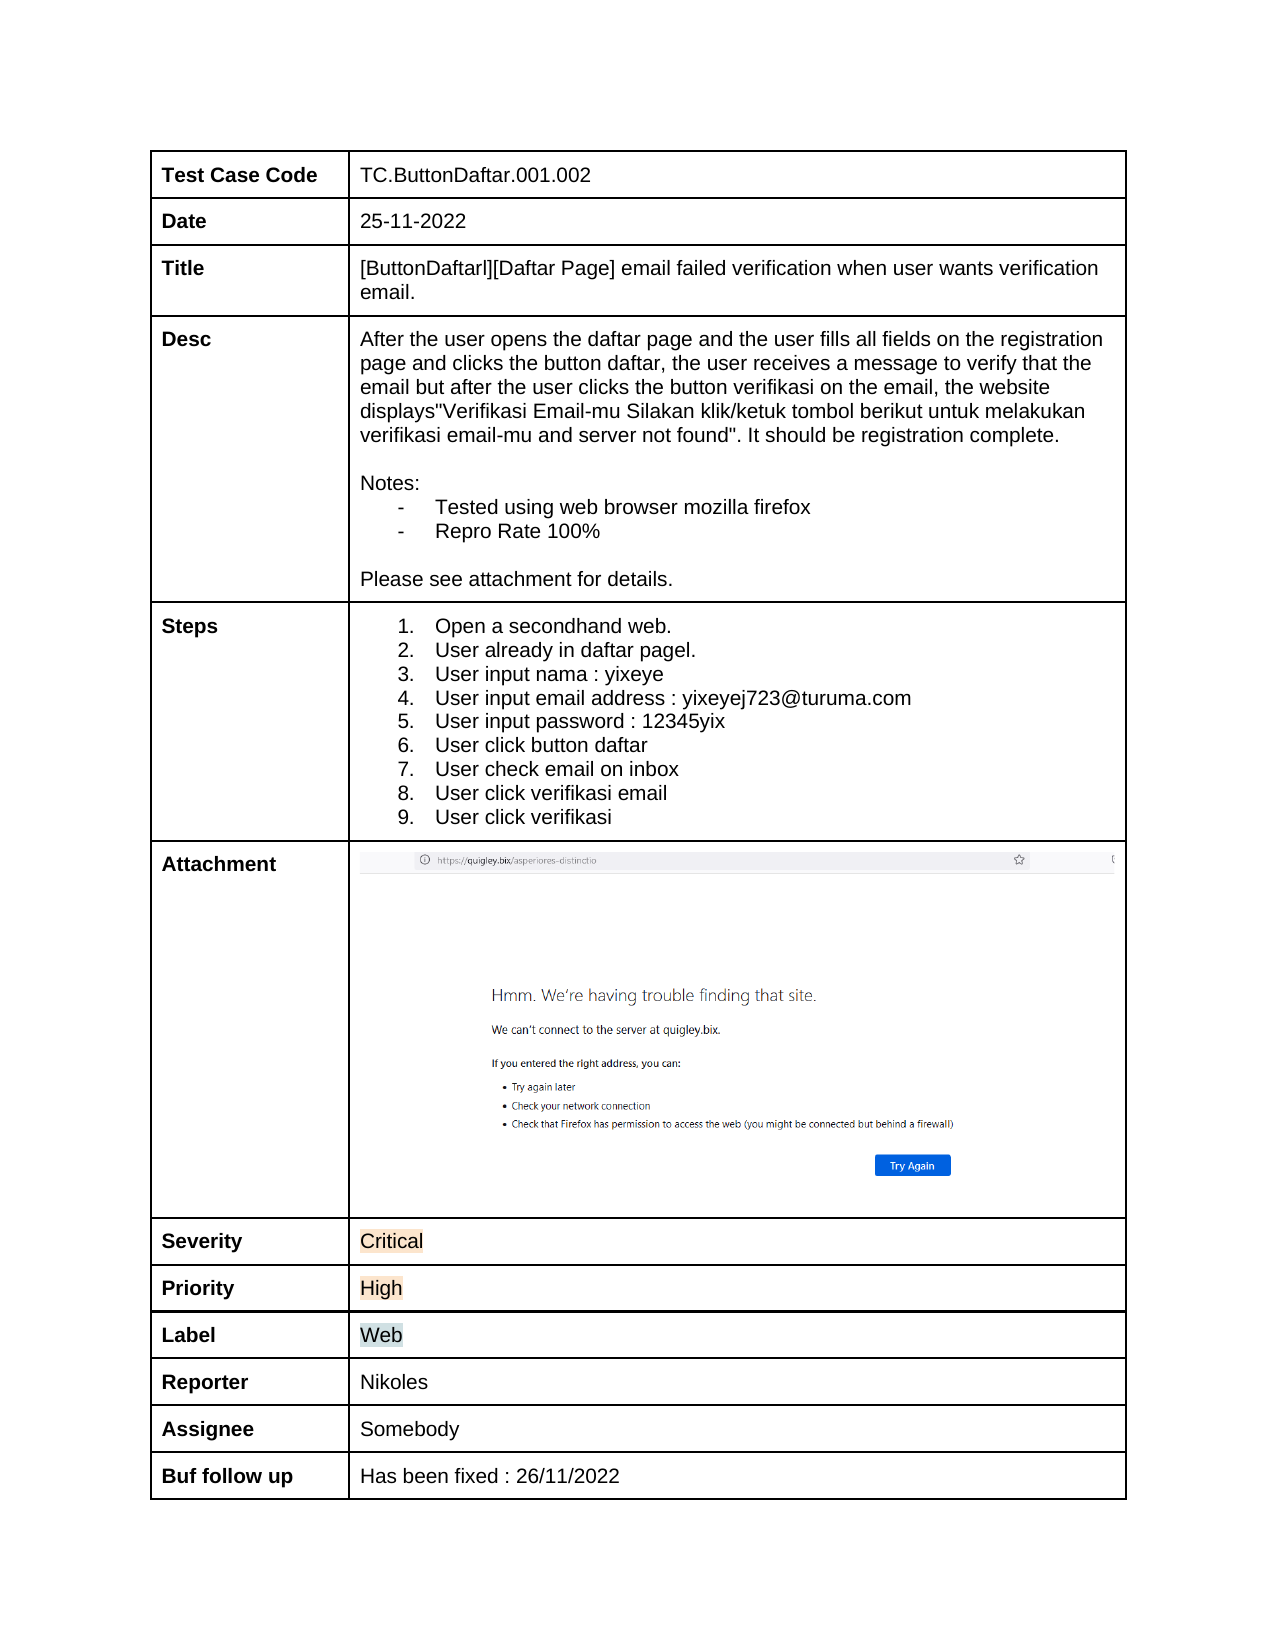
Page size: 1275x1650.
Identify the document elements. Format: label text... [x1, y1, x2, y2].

table_cell Web [350, 1313, 1125, 1357]
table_cell Nikoles [350, 1359, 1125, 1404]
table_cell Critical [350, 1219, 1125, 1263]
table_cell Severity [152, 1219, 348, 1263]
table_cell Somebody [350, 1406, 1125, 1451]
table_cell Desc [152, 317, 348, 601]
table_cell High [350, 1266, 1125, 1310]
table_cell Assignee [152, 1406, 348, 1451]
table_cell Label [152, 1313, 348, 1357]
table_header TC.ButtonDaftar.001.002 [350, 152, 1125, 197]
table_cell Date [152, 199, 348, 244]
table_cell 25-11-2022 [350, 199, 1125, 244]
table_cell Title [152, 246, 348, 314]
table_cell [350, 842, 1125, 1217]
table_cell Steps [152, 603, 348, 839]
table_header Test Case Code [152, 152, 348, 197]
table_cell Open a secondhand web. User already in daftar pagel. User input nama : yixeye User input email address : yixeyej723@turuma.com User input password : 12345yix User click button daftar User check email on inbox User click verifikasi email User click verifikasi [350, 603, 1125, 839]
table_cell [ButtonDaftarl][Daftar Page] email failed verification when user wants verification email. [350, 246, 1125, 314]
table_cell Has been fixed : 26/11/2022 [350, 1453, 1125, 1498]
picture [359, 852, 1115, 1207]
table_cell Reporter [152, 1359, 348, 1404]
table_cell Buf follow up [152, 1453, 348, 1498]
table_cell Priority [152, 1266, 348, 1310]
table_cell After the user opens the daftar page and the user fills all fields on the registration page and clicks the button daftar, the user receives a message to verify that the email but after the user clicks the button verifikasi on the email, the website displays"Verifikasi Email-mu Silakan klik/ketuk tombol berikut untuk melakukan verifikasi email-mu and server not found". It should be registration complete. Notes: Tested using web browser mozilla firefox Repro Rate 100% Please see attachment for details. [350, 317, 1125, 601]
table_cell Attachment [152, 842, 348, 1217]
